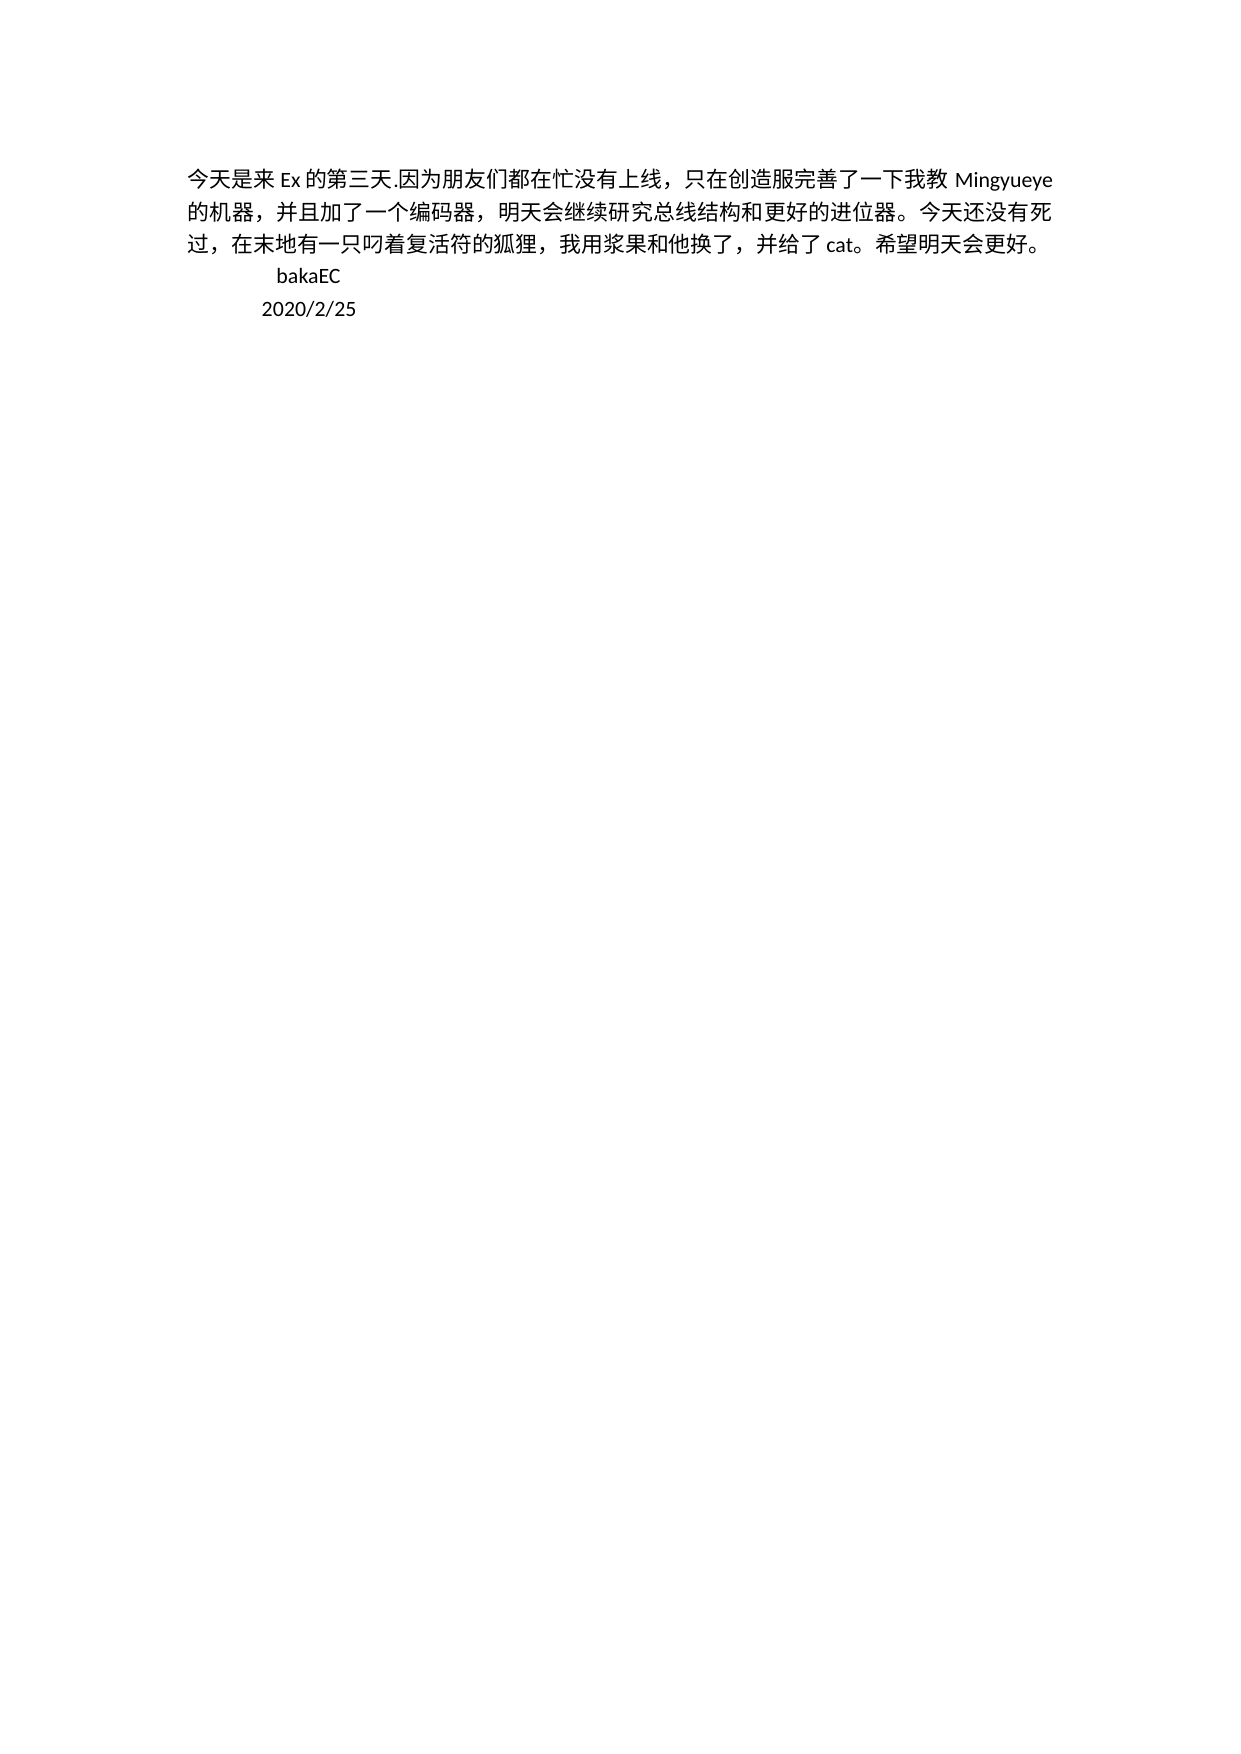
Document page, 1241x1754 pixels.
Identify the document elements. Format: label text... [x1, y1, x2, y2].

text 今天是来Ex的第三天.因为朋友们都在忙没有上线，只在创造服完善了一下我教Mingyueye的机器，并且加了一个编码器，明天会继续研究总线结构和更好的进位器。今天还没有死过，在末地有一只叼着复活符的狐狸，我用浆果和他换了，并给了cat。希望明天会更好。 [187, 162, 1053, 259]
text bakaEC [187, 259, 1053, 292]
text 2020/2/25 [187, 292, 1053, 324]
